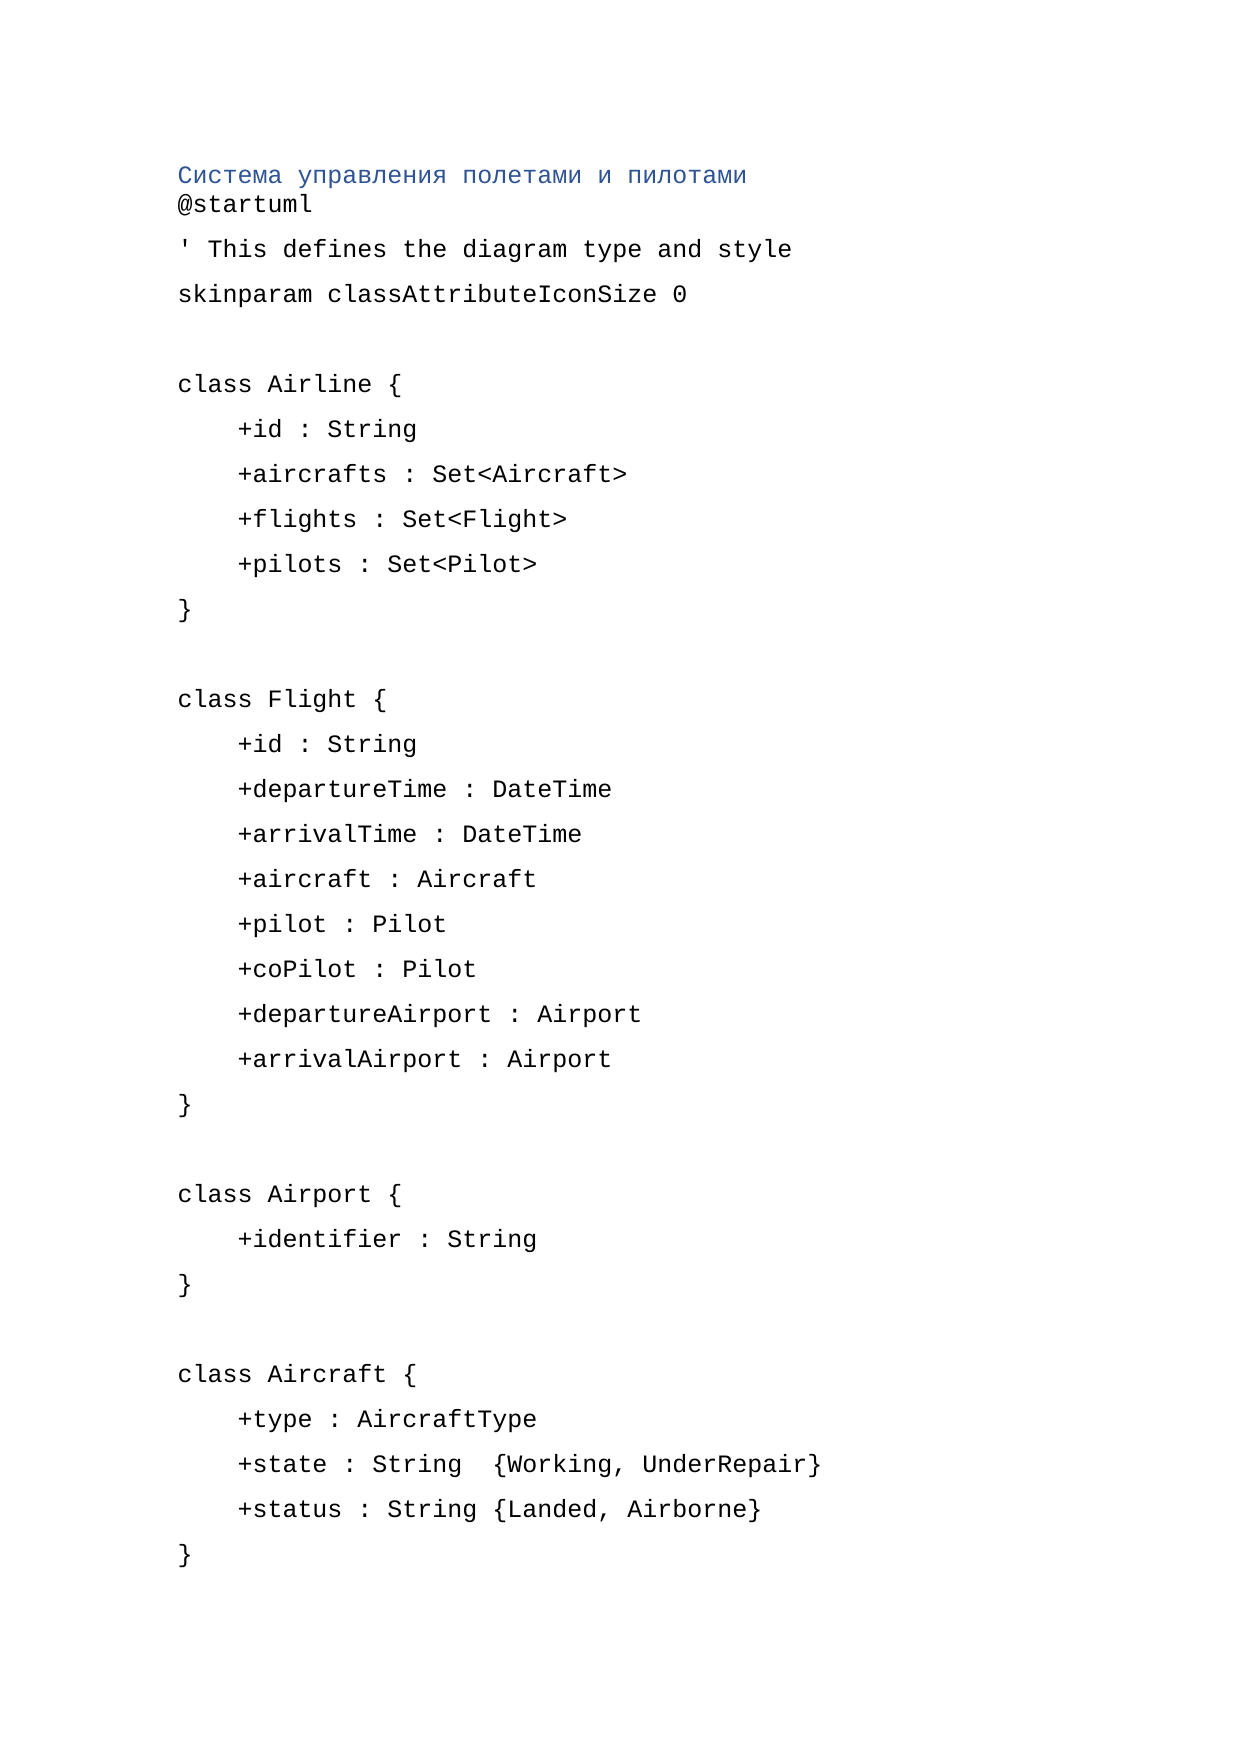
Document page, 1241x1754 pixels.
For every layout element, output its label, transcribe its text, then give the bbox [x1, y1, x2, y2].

text class Aircraft { [177, 1361, 1152, 1390]
text +aircrafts : Set<Aircraft> [177, 461, 1152, 490]
text +identifier : String [177, 1226, 1152, 1255]
text @startuml [177, 191, 1152, 220]
text +status : String {Landed, Airborne} [177, 1496, 1152, 1525]
text +id : String [177, 731, 1152, 760]
text +id : String [177, 416, 1152, 445]
text } [177, 1091, 1152, 1120]
text +departureAirport : Airport [177, 1001, 1152, 1030]
text +coPilot : Pilot [177, 956, 1152, 985]
text +departureTime : DateTime [177, 776, 1152, 805]
text } [177, 1541, 1152, 1570]
text +flights : Set<Flight> [177, 506, 1152, 535]
text ' This defines the diagram type and style [177, 236, 1152, 265]
text +pilot : Pilot [177, 911, 1152, 940]
text skinparam classAttributeIconSize 0 [177, 281, 1152, 310]
text +type : AircraftType [177, 1406, 1152, 1435]
text +aircraft : Aircraft [177, 866, 1152, 895]
text } [177, 596, 1152, 625]
text class Airport { [177, 1181, 1152, 1210]
text +arrivalTime : DateTime [177, 821, 1152, 850]
text +state : String {Working, UnderRepair} [177, 1451, 1152, 1480]
text +arrivalAirport : Airport [177, 1046, 1152, 1075]
text } [177, 1271, 1152, 1300]
text class Flight { [177, 686, 1152, 715]
text +pilots : Set<Pilot> [177, 551, 1152, 580]
subtitle Cистема управления полетами и пилотами [177, 163, 1152, 191]
text class Airline { [177, 371, 1152, 400]
